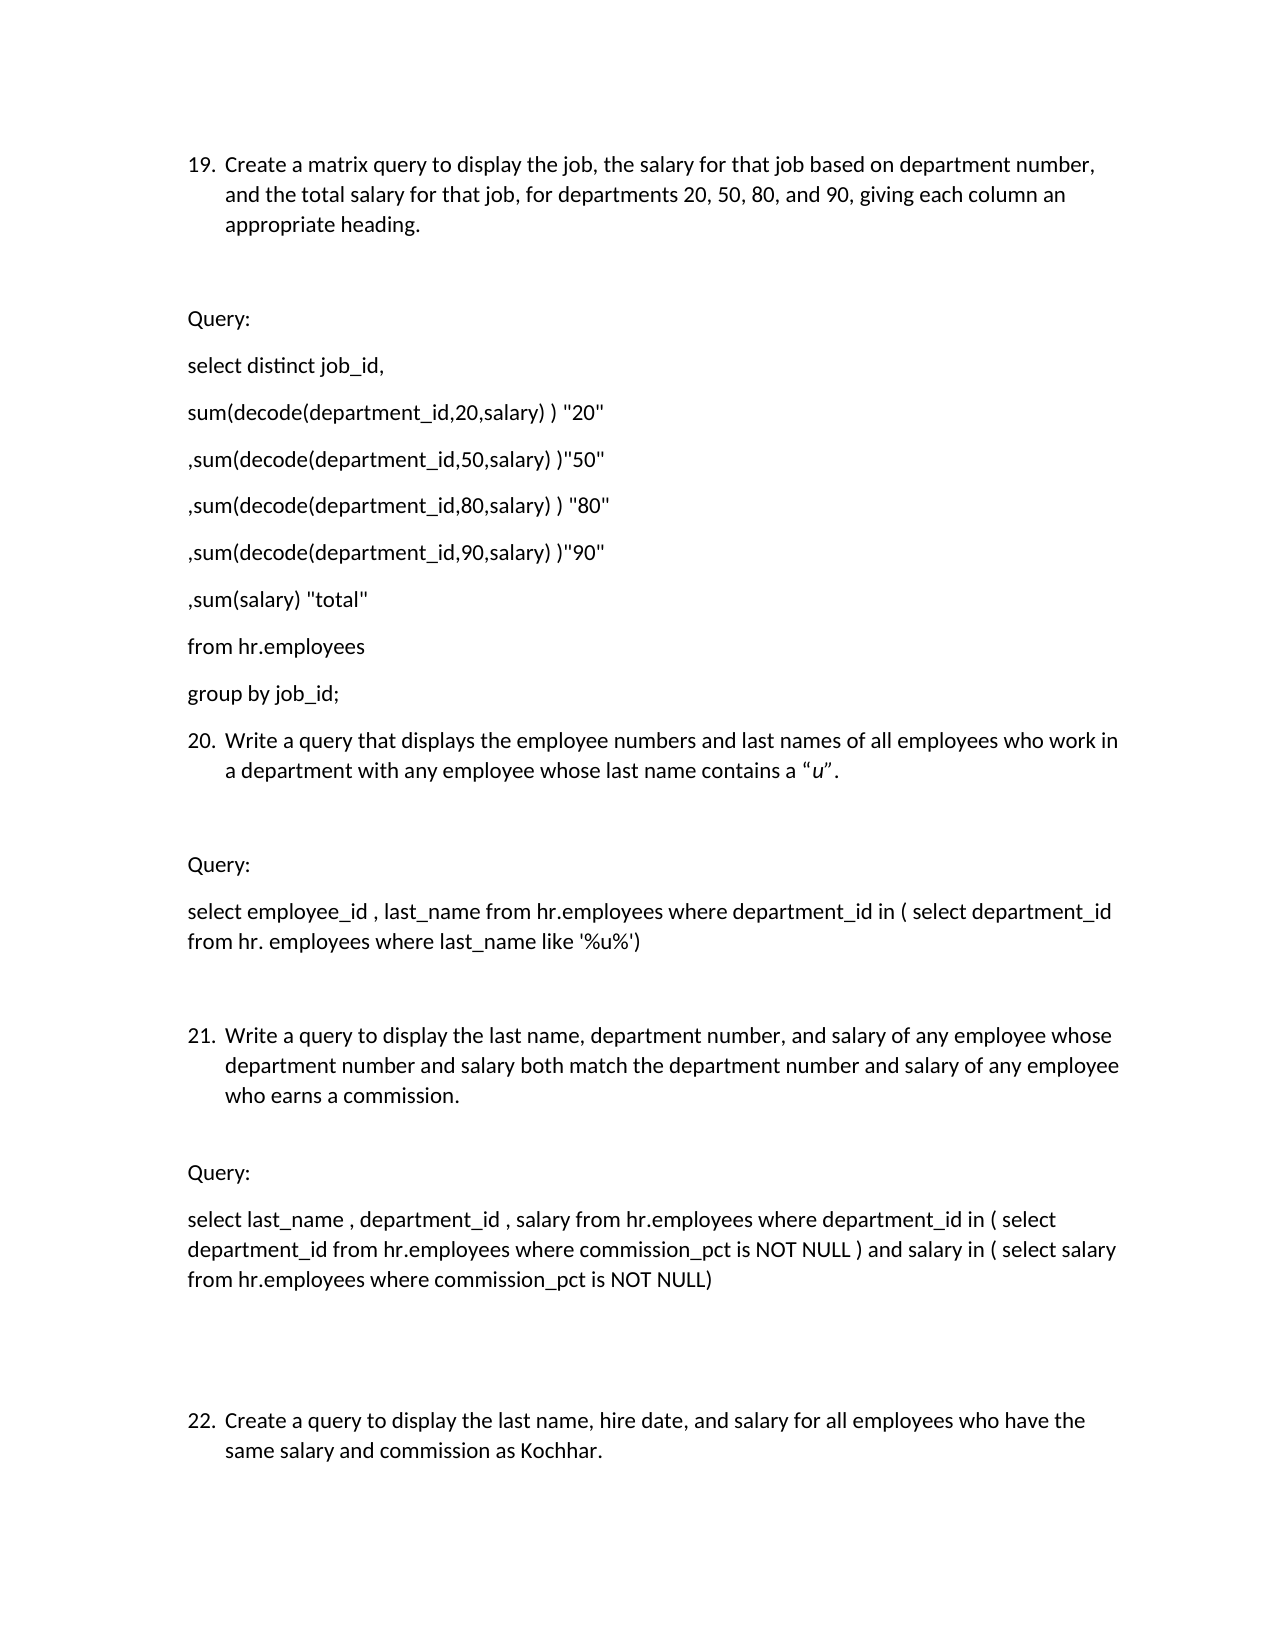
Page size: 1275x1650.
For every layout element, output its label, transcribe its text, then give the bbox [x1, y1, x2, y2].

list Create a matrix query to display the job, the salary for that job based on department number, and the total salary for that job, for departments 20, 50, 80, and 90, giving each column an appropriate heading. [187, 150, 1125, 238]
list Create a query to display the last name, hire date, and salary for all employees who have the same salary and commission as Kochhar. [187, 1406, 1125, 1464]
text ,sum(decode(department_id,90,salary) )"90" [187, 538, 1125, 567]
text ,sum(salary) "total" [187, 585, 1125, 613]
text select distinct job_id, [187, 351, 1125, 379]
text group by job_id; [187, 679, 1125, 707]
text sum(decode(department_id,20,salary) ) "20" [187, 398, 1125, 426]
text ,sum(decode(department_id,80,salary) ) "80" [187, 492, 1125, 520]
text Query: [187, 850, 1125, 878]
text select last_name , department_id , salary from hr.employees where department_id in ( select department_id from hr.employees where commission_pct is NOT NULL ) and salary in ( select salary from hr.employees where commission_pct is NOT NULL) [187, 1205, 1125, 1294]
text from hr.employees [187, 632, 1125, 660]
list Write a query that displays the employee numbers and last names of all employees who work in a department with any employee whose last name contains a “u”. [187, 726, 1125, 784]
text select employee_id , last_name from hr.employees where department_id in ( select department_id from hr. employees where last_name like '%u%') [187, 897, 1125, 955]
text ,sum(decode(department_id,50,salary) )"50" [187, 445, 1125, 473]
text Query: [187, 304, 1125, 332]
list Write a query to display the last name, department number, and salary of any employee whose department number and salary both match the department number and salary of any employee who earns a commission. [187, 1021, 1125, 1109]
text Query: [187, 1158, 1125, 1186]
